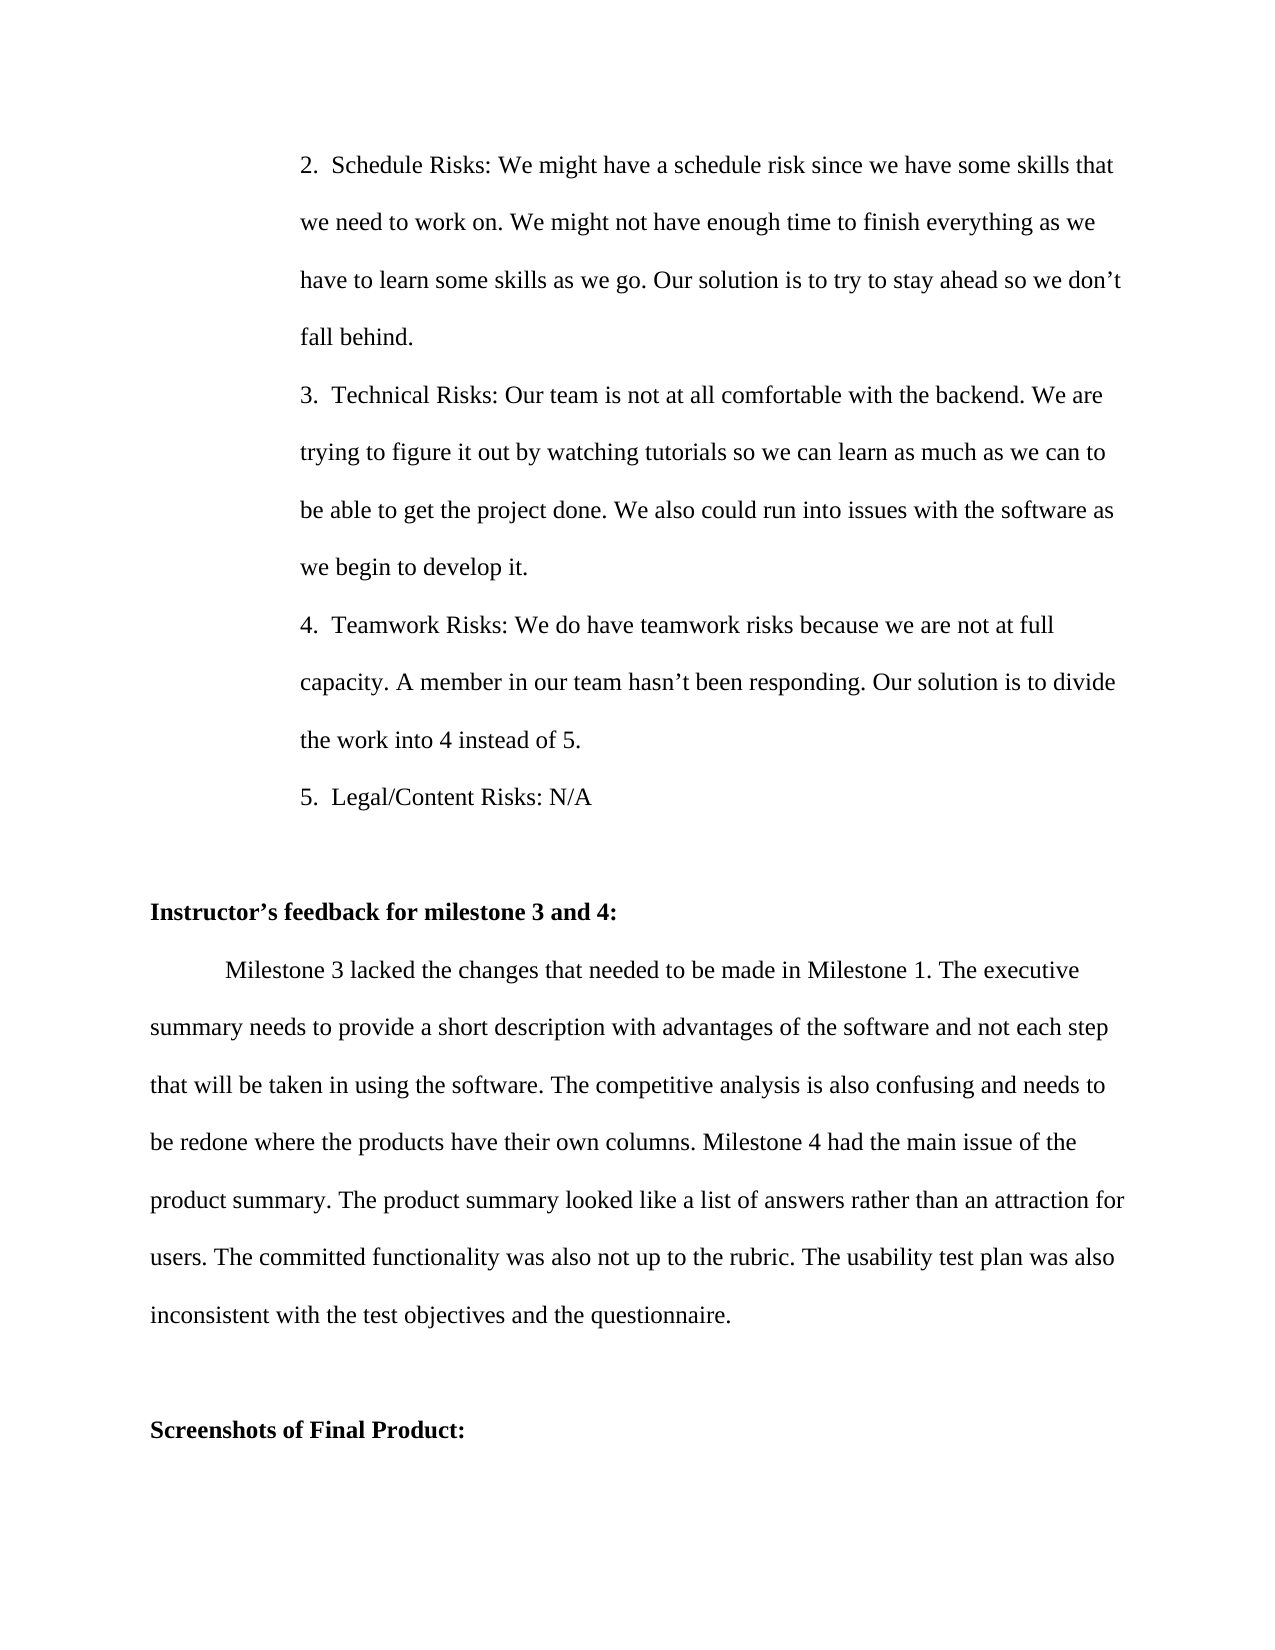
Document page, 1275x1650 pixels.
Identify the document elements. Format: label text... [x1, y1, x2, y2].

text 3. Technical Risks: Our team is not at all comfortable with the backend. We are trying to figure it out by watching tutorials so we can learn as much as we can to be able to get the project done. We also could run into issues with the software as we begin to develop it. [300, 380, 1125, 581]
text 5. Legal/Content Risks: N/A [300, 782, 1125, 811]
text Instructor’s feedback for milestone 3 and 4: [150, 897, 1125, 926]
text 2. Schedule Risks: We might have a schedule risk since we have some skills that we need to work on. We might not have enough time to finish everything as we have to learn some skills as we go. Our solution is to try to stay ahead so we don’t fall behind. [300, 150, 1125, 351]
text Screenshots of Final Product: [150, 1415, 1125, 1444]
text 4. Teamwork Risks: We do have teamwork risks because we are not at full capacity. A member in our team hasn’t been responding. Our solution is to divide the work into 4 instead of 5. [300, 610, 1125, 754]
text Milestone 3 lacked the changes that needed to be made in Milestone 1. The executive summary needs to provide a short description with advantages of the software and not each step that will be taken in using the software. The competitive analysis is also confusing and needs to be redone where the products have their own columns. Milestone 4 had the main issue of the product summary. The product summary looked like a list of answers rather than an attraction for users. The committed functionality was also not up to the rubric. The usability test plan was also inconsistent with the test objectives and the questionnaire. [150, 955, 1125, 1329]
